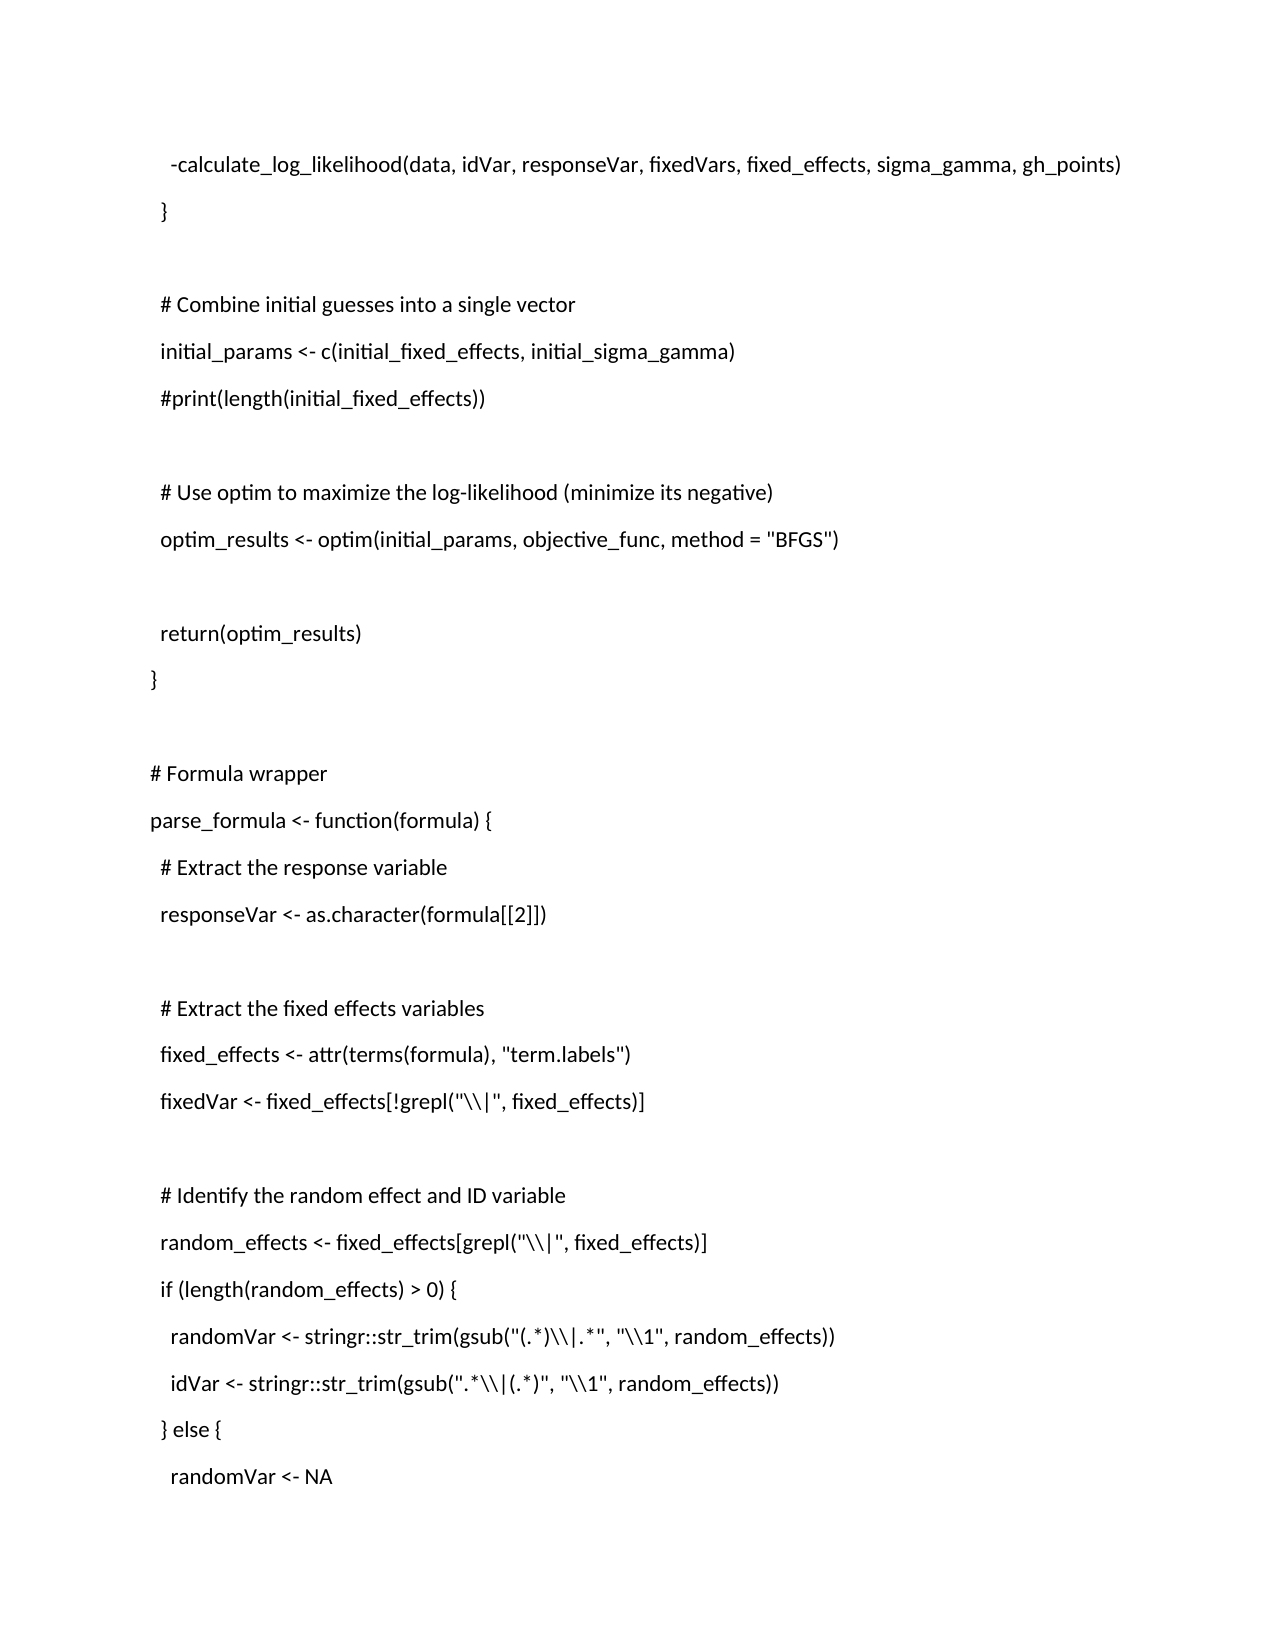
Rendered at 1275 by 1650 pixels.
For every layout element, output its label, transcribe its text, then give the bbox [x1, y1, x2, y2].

text if (length(random_effects) > 0) { [150, 1275, 1125, 1303]
text } [150, 666, 1125, 694]
text -calculate_log_likelihood(data, idVar, responseVar, fixedVars, fixed_effects, sigma_gamma, gh_points) [150, 150, 1125, 178]
text idVar <- stringr::str_trim(gsub(".*\\|(.*)", "\\1", random_effects)) [150, 1369, 1125, 1397]
text fixed_effects <- attr(terms(formula), "term.labels") [150, 1041, 1125, 1069]
text # Extract the fixed effects variables [150, 994, 1125, 1022]
text fixedVar <- fixed_effects[!grepl("\\|", fixed_effects)] [150, 1087, 1125, 1116]
text # Combine initial guesses into a single vector [150, 291, 1125, 319]
text parse_formula <- function(formula) { [150, 806, 1125, 834]
text return(optim_results) [150, 619, 1125, 647]
text optim_results <- optim(initial_params, objective_func, method = "BFGS") [150, 525, 1125, 553]
text random_effects <- fixed_effects[grepl("\\|", fixed_effects)] [150, 1228, 1125, 1256]
text # Formula wrapper [150, 759, 1125, 787]
text } [150, 197, 1125, 225]
text # Use optim to maximize the log-likelihood (minimize its negative) [150, 478, 1125, 506]
text initial_params <- c(initial_fixed_effects, initial_sigma_gamma) [150, 337, 1125, 366]
text responseVar <- as.character(formula[[2]]) [150, 900, 1125, 928]
text } else { [150, 1416, 1125, 1444]
text # Extract the response variable [150, 853, 1125, 881]
text randomVar <- stringr::str_trim(gsub("(.*)\\|.*", "\\1", random_effects)) [150, 1322, 1125, 1350]
text #print(length(initial_fixed_effects)) [150, 384, 1125, 412]
text # Identify the random effect and ID variable [150, 1181, 1125, 1209]
text randomVar <- NA [150, 1462, 1125, 1491]
